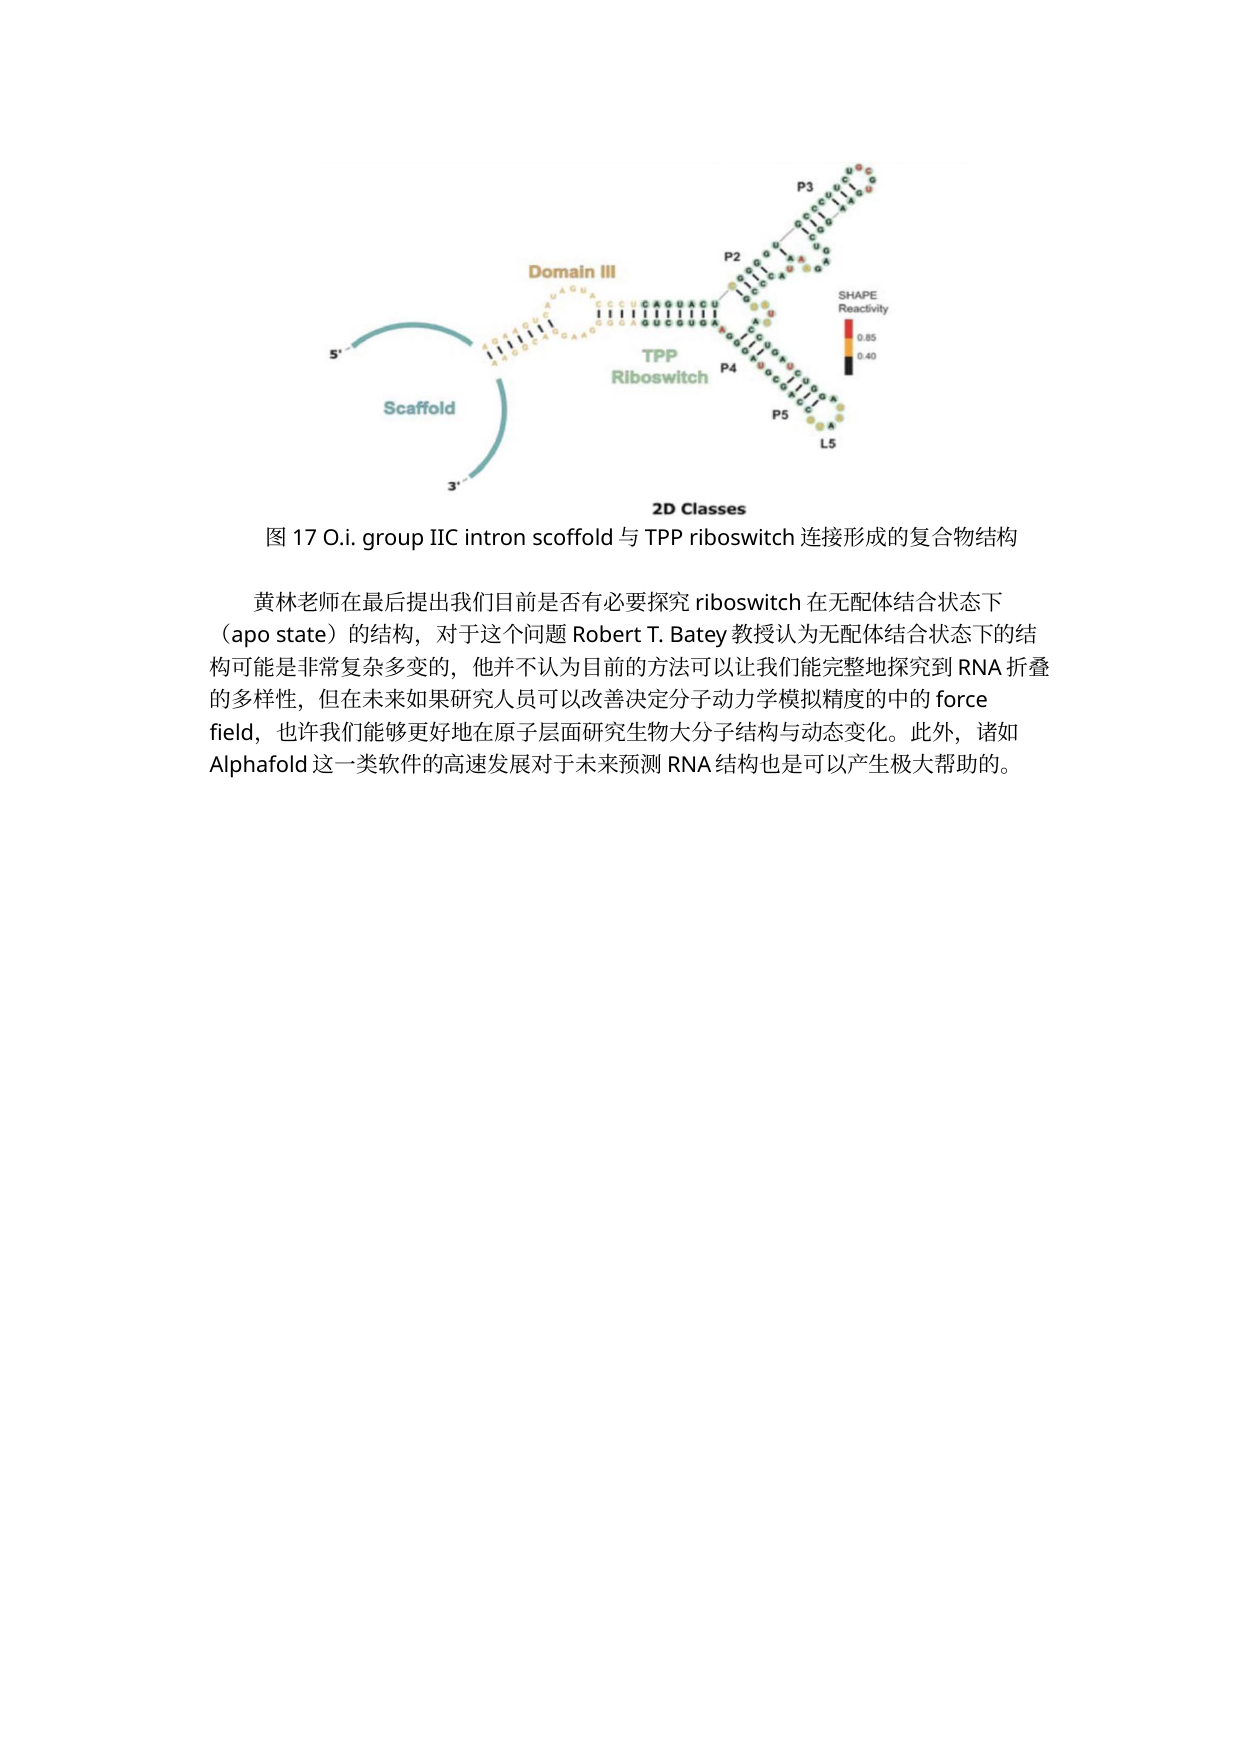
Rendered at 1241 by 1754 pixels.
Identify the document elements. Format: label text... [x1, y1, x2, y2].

text 黄林老师在最后提出我们目前是否有必要探究riboswitch在无配体结合状态下（apo state）的结构，对于这个问题Robert T. Batey教授认为无配体结合状态下的结构可能是非常复杂多变的，他并不认为目前的方法可以让我们能完整地探究到RNA折叠的多样性，但在未来如果研究人员可以改善决定分子动力学模拟精度的中的force field，也许我们能够更好地在原子层面研究生物大分子结构与动态变化。此外，诸如Alphafold这一类软件的高速发展对于未来预测RNA结构也是可以产生极大帮助的。 [209, 584, 1053, 779]
text 图17 O.i. group IIC intron scoffold与TPP riboswitch连接形成的复合物结构 [187, 519, 1053, 552]
picture [317, 162, 967, 517]
